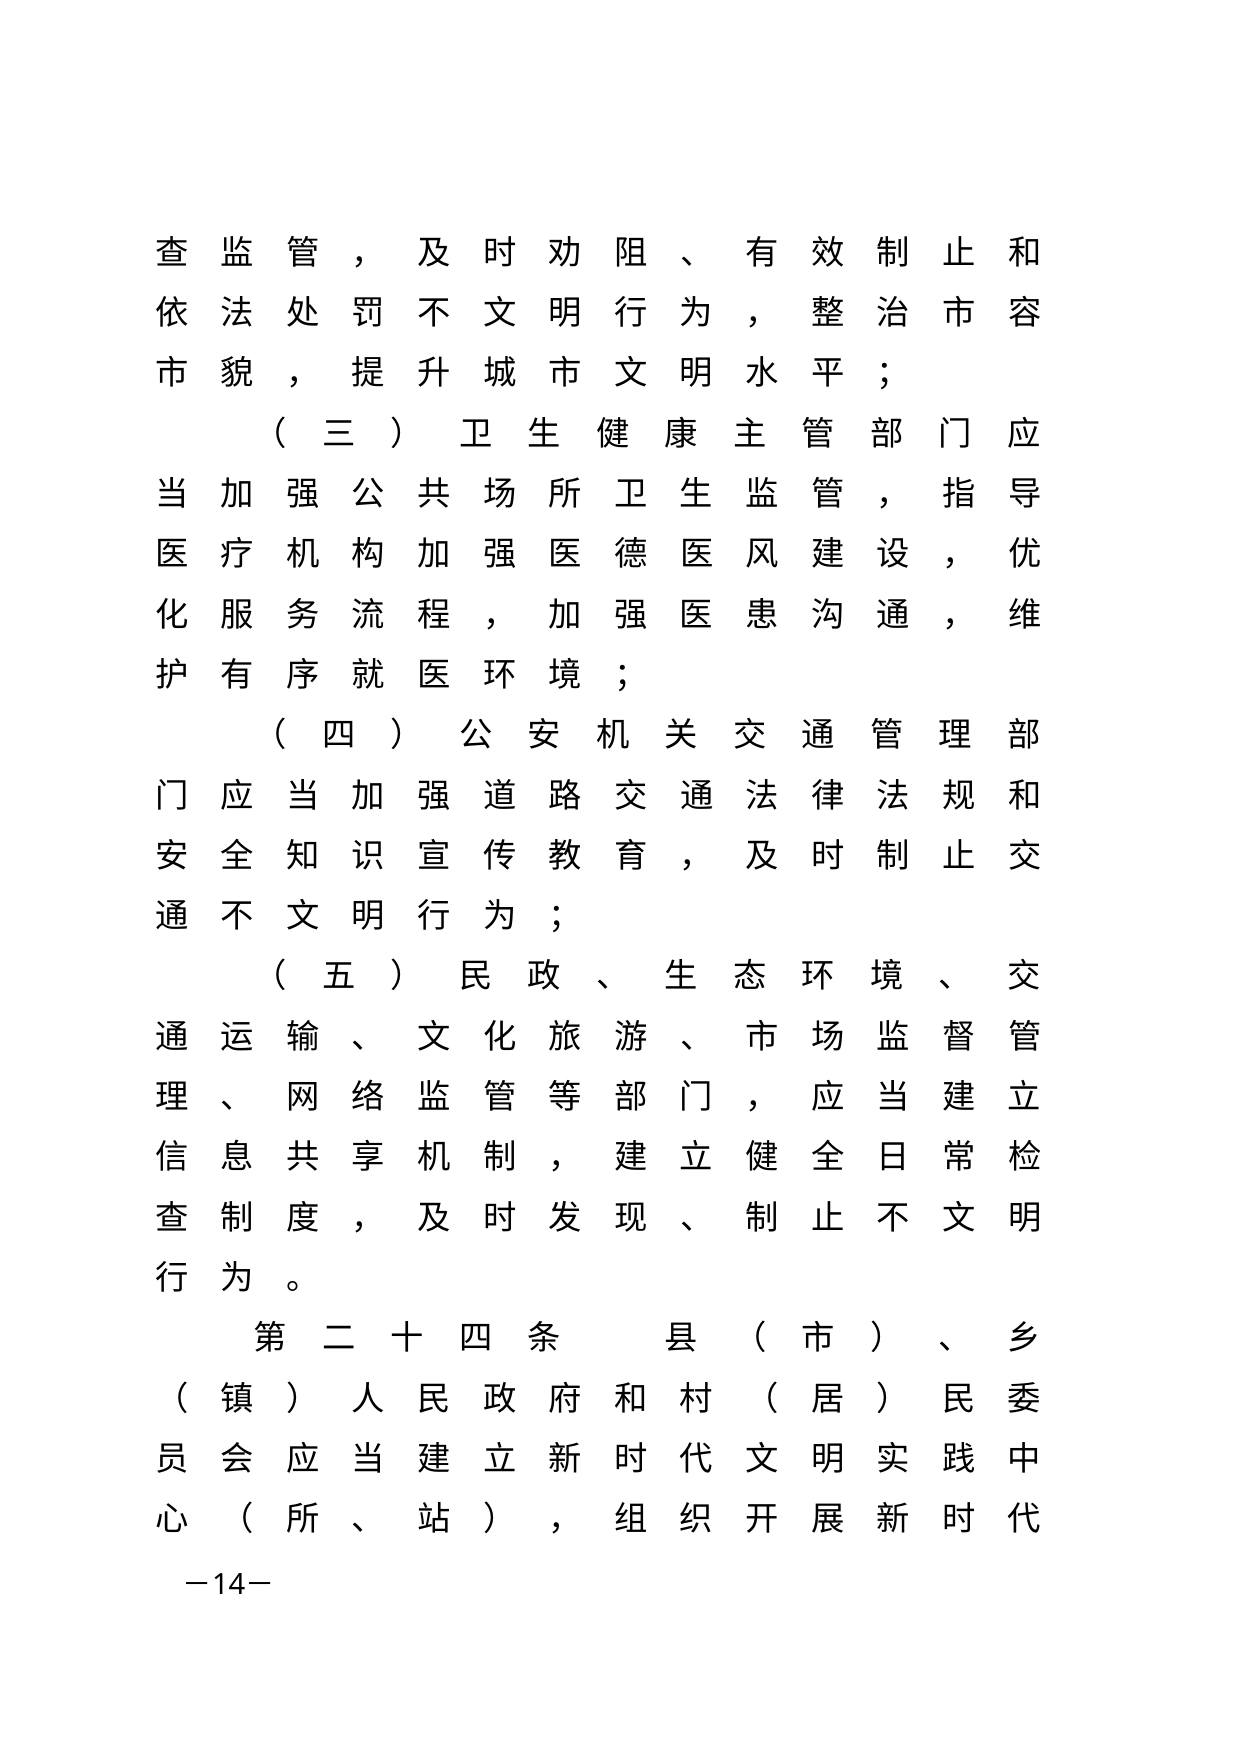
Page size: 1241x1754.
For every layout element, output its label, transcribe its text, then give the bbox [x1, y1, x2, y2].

text （四）公安机关交通管理部门应当加强道路交通法律法规和安全知识宣传教育，及时制止交通不文明行为； [155, 702, 1073, 943]
text （三）卫生健康主管部门应当加强公共场所卫生监管，指导医疗机构加强医德医风建设，优化服务流程，加强医患沟通，维护有序就医环境； [155, 400, 1073, 702]
text （二）城管部门应当加强巡查监管，及时劝阻、有效制止和依法处罚不文明行为，整治市容市貌，提升城市文明水平； [155, 219, 1073, 400]
text 第二十四条 县（市）、乡（镇）人民政府和村（居）民委员会应当建立新时代文明实践中心（所、站），组织开展新时代文明实践服务，引导群众提高思想觉悟、道德水准和文明素养。 [155, 1305, 1073, 1546]
text （五）民政、生态环境、交通运输、文化旅游、市场监督管理、网络监管等部门，应当建立信息共享机制，建立健全日常检查制度，及时发现、制止不文明行为。 [155, 943, 1073, 1305]
